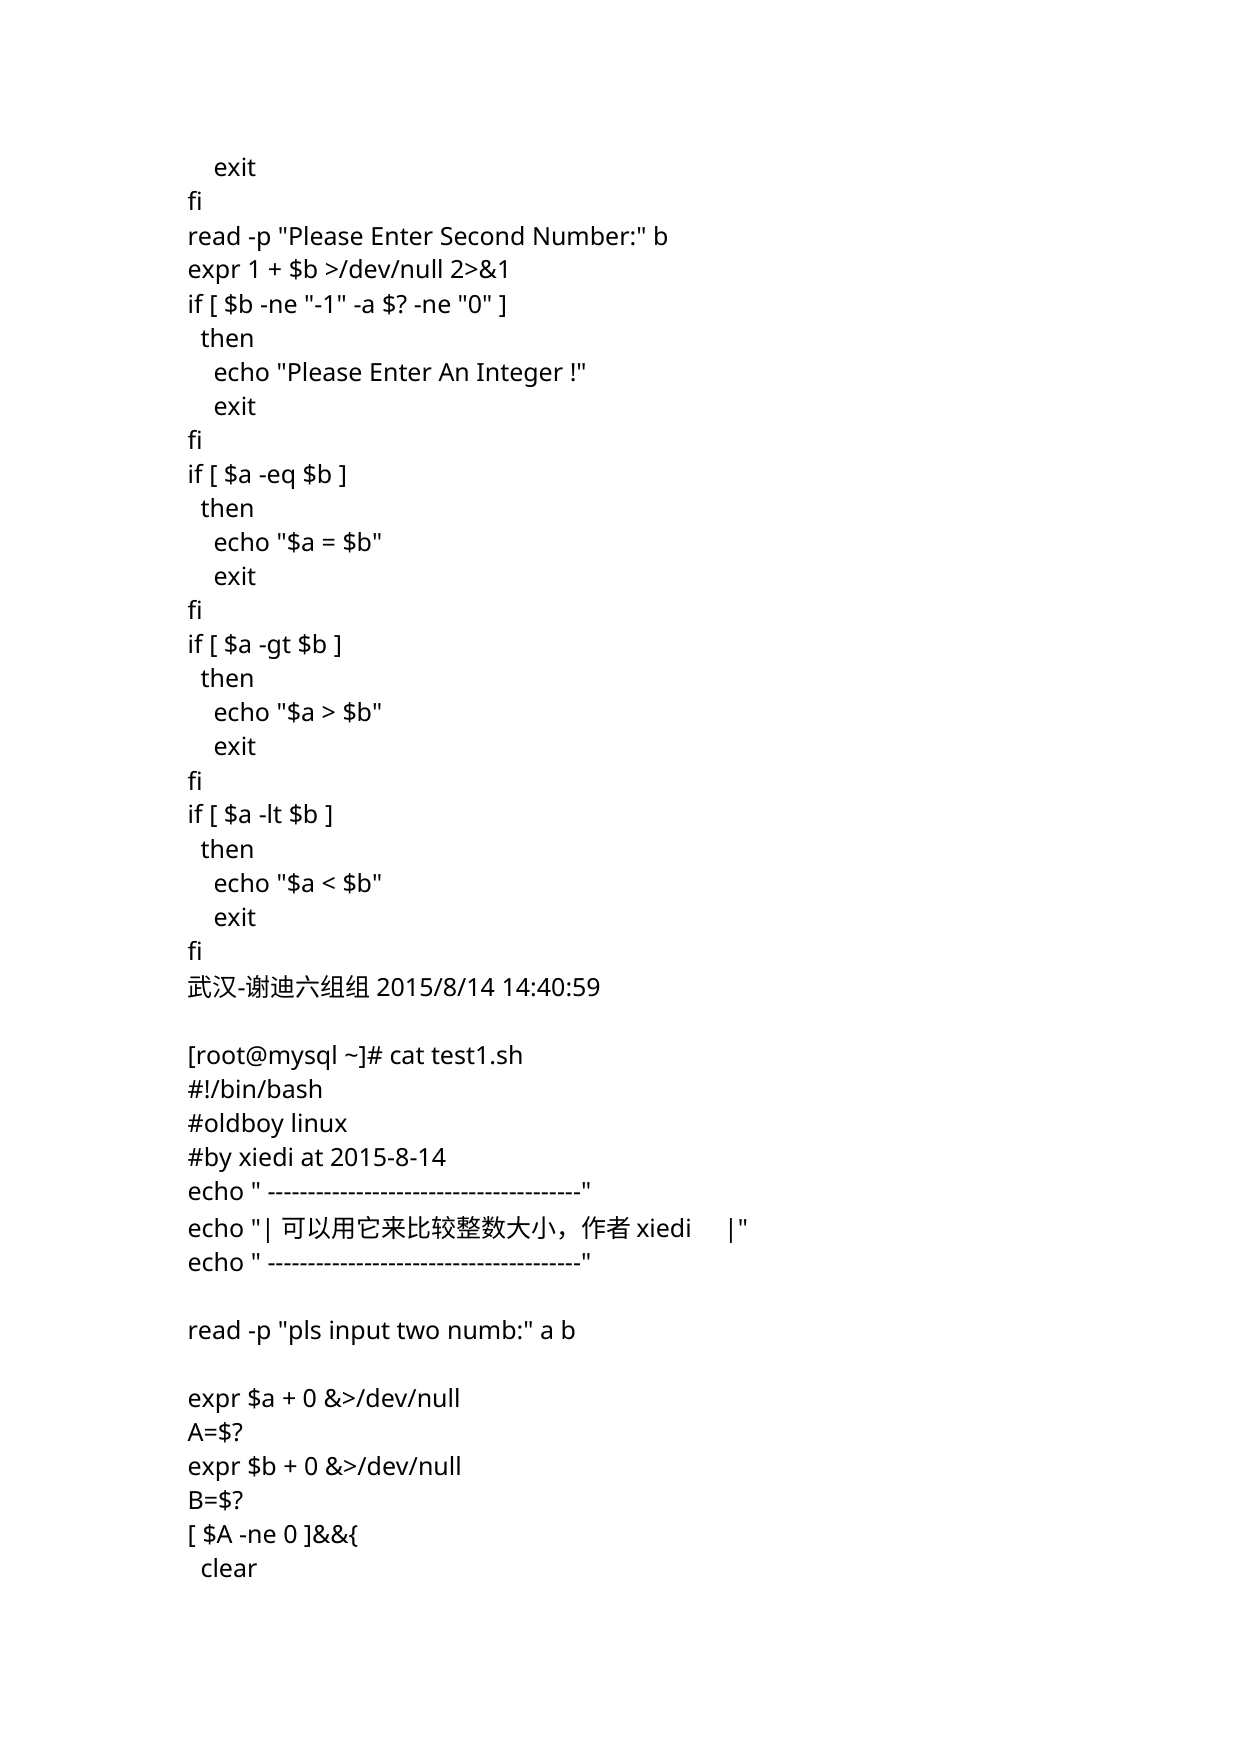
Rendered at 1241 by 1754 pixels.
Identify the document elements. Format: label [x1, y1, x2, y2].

text [187, 150, 1053, 1585]
